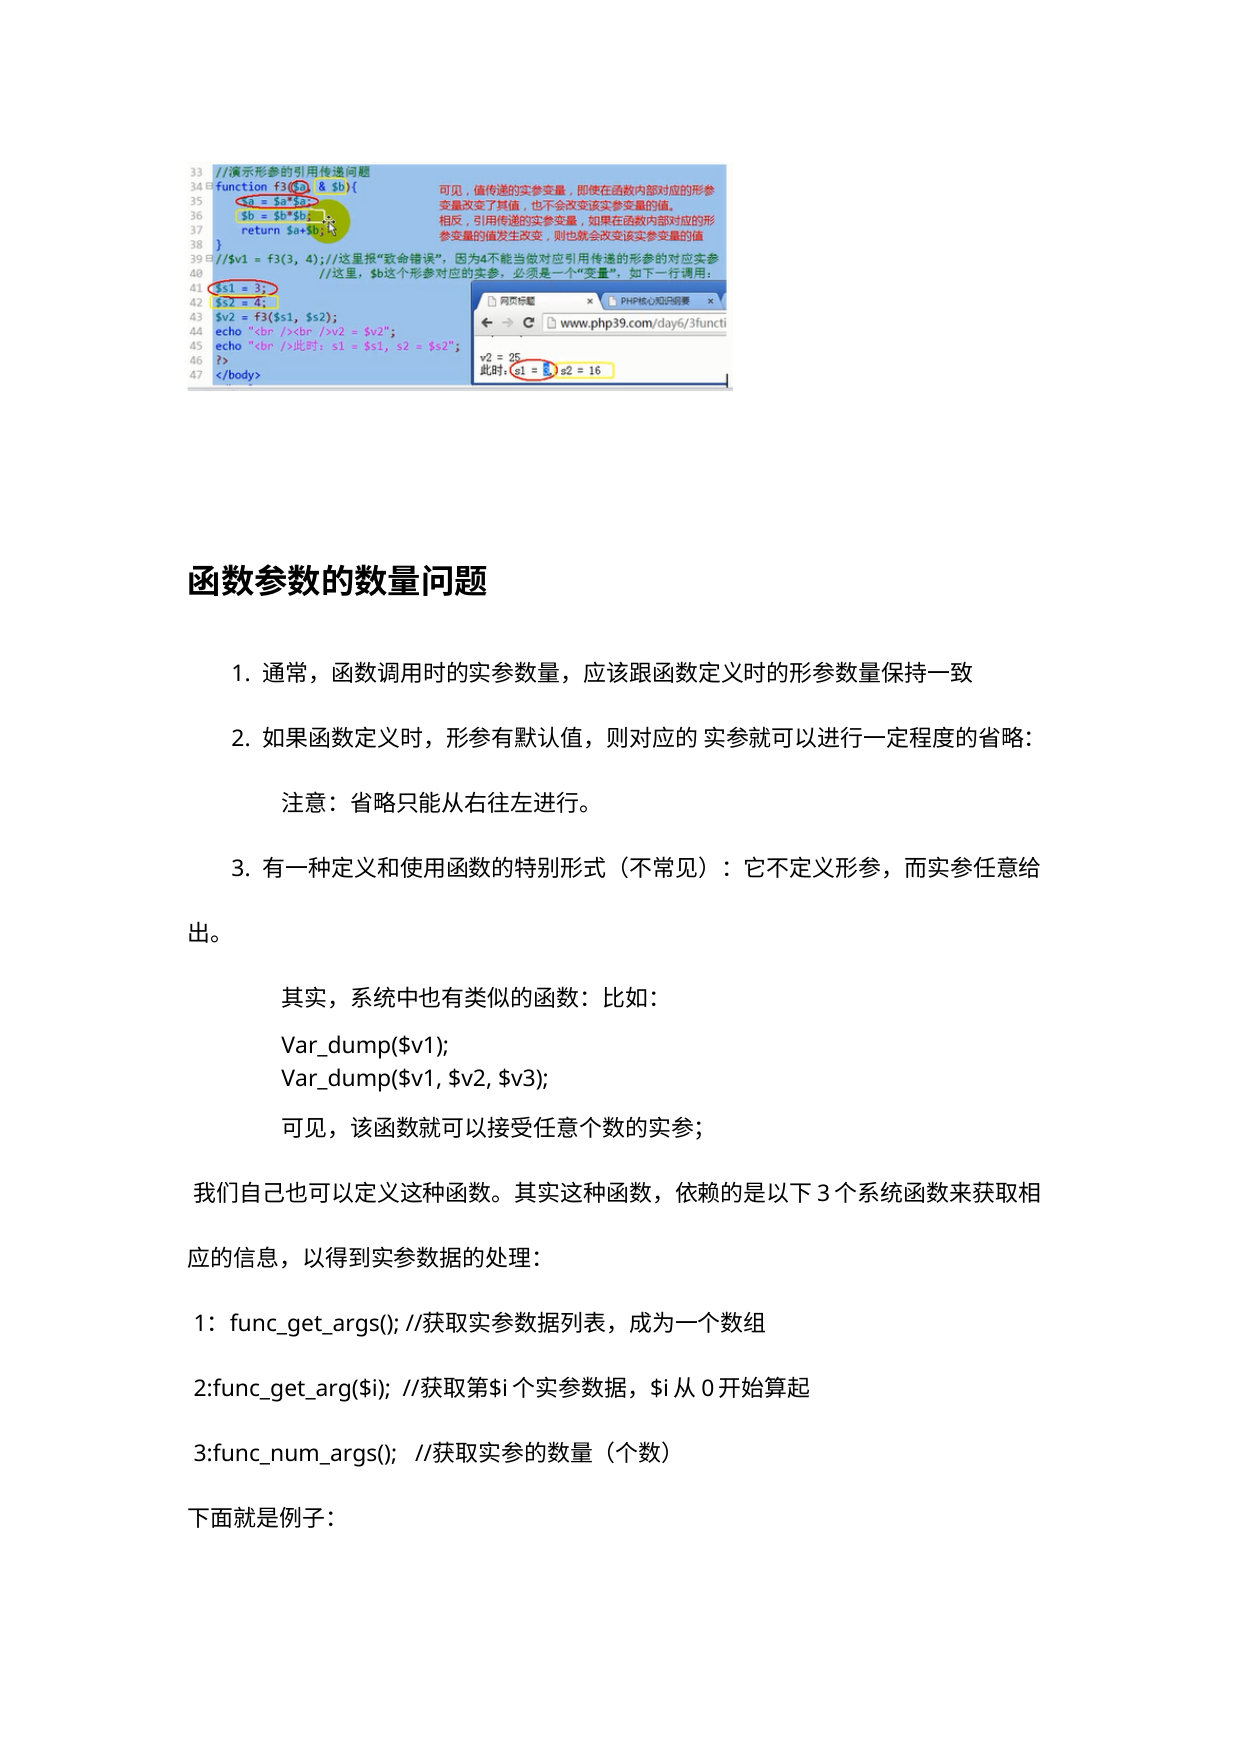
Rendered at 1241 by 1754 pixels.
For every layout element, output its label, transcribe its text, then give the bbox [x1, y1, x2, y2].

list 有一种定义和使用函数的特别形式（不常见）：它不定义形参，而实参任意给出。 [187, 834, 1053, 964]
text 3:func_num_args(); //获取实参的数量（个数） [187, 1419, 1053, 1484]
text 1：func_get_args(); //获取实参数据列表，成为一个数组 [187, 1289, 1053, 1354]
text 我们自己也可以定义这种函数。其实这种函数，依赖的是以下3个系统函数来获取相应的信息，以得到实参数据的处理： [187, 1159, 1053, 1289]
list 通常，函数调用时的实参数量，应该跟函数定义时的形参数量保持一致 [187, 639, 1053, 704]
text 可见，该函数就可以接受任意个数的实参； [237, 1094, 1053, 1159]
text 下面就是例子： [187, 1484, 1053, 1549]
text Var_dump($v1); [237, 1029, 1053, 1061]
list 如果函数定义时，形参有默认值，则对应的 实参就可以进行一定程度的省略： [187, 704, 1053, 769]
text 注意：省略只能从右往左进行。 [237, 769, 1053, 834]
picture [187, 162, 733, 391]
text 其实，系统中也有类似的函数：比如： [237, 964, 1053, 1029]
text 2:func_get_arg($i); //获取第$i个实参数据，$i从0开始算起 [187, 1354, 1053, 1419]
text Var_dump($v1, $v2, $v3); [237, 1061, 1053, 1094]
text 函数参数的数量问题 [187, 547, 1053, 612]
